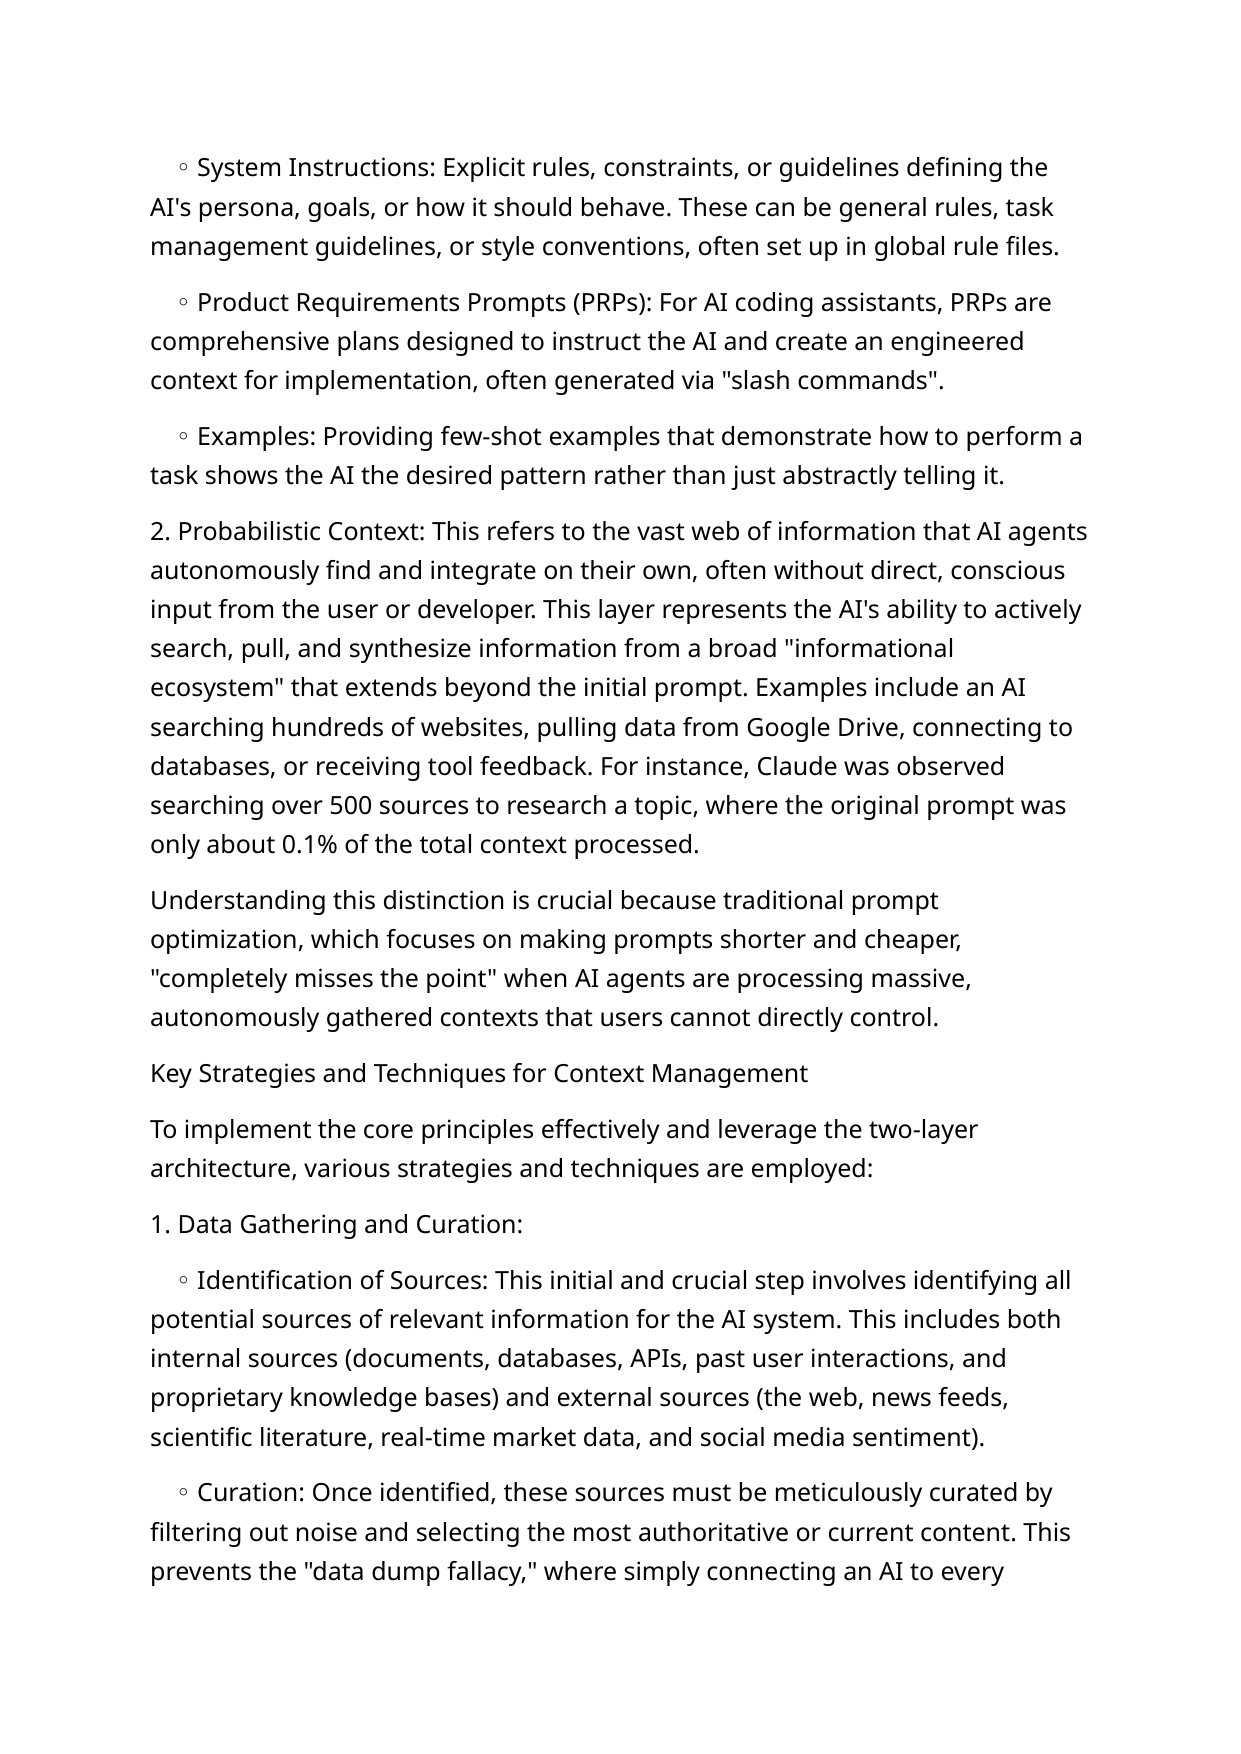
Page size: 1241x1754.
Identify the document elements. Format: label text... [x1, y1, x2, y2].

text Key Strategies and Techniques for Context Management [150, 1056, 1090, 1090]
text To implement the core principles effectively and leverage the two-layer architecture, various strategies and techniques are employed: [150, 1112, 1090, 1185]
text ◦ Identification of Sources: This initial and crucial step involves identifying all potential sources of relevant information for the AI system. This includes both internal sources (documents, databases, APIs, past user interactions, and proprietary knowledge bases) and external sources (the web, news feeds, scientific literature, real-time market data, and social media sentiment). [150, 1262, 1090, 1453]
text ◦ Examples: Providing few-shot examples that demonstrate how to perform a task shows the AI the desired pattern rather than just abstractly telling it. [150, 418, 1090, 492]
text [150, 1475, 1090, 1587]
text Understanding this distinction is crucial because traditional prompt optimization, which focuses on making prompts shorter and cheaper, "completely misses the point" when AI agents are processing massive, autonomously gathered contexts that users cannot directly control. [150, 882, 1090, 1034]
text ◦ Product Requirements Prompts (PRPs): For AI coding assistants, PRPs are comprehensive plans designed to instruct the AI and create an engineered context for implementation, often generated via "slash commands". [150, 284, 1090, 397]
text 1. Data Gathering and Curation: [150, 1207, 1090, 1241]
text ◦ System Instructions: Explicit rules, constraints, or guidelines defining the AI's persona, goals, or how it should behave. These can be general rules, task management guidelines, or style conventions, often set up in global rule files. [150, 150, 1090, 262]
text 2. Probabilistic Context: This refers to the vast web of information that AI agents autonomously find and integrate on their own, often without direct, conscious input from the user or developer. This layer represents the AI's ability to actively search, pull, and synthesize information from a broad "informational ecosystem" that extends beyond the initial prompt. Examples include an AI searching hundreds of websites, pulling data from Google Drive, connecting to databases, or receiving tool feedback. For instance, Claude was observed searching over 500 sources to research a topic, where the original prompt was only about 0.1% of the total context processed. [150, 513, 1090, 861]
